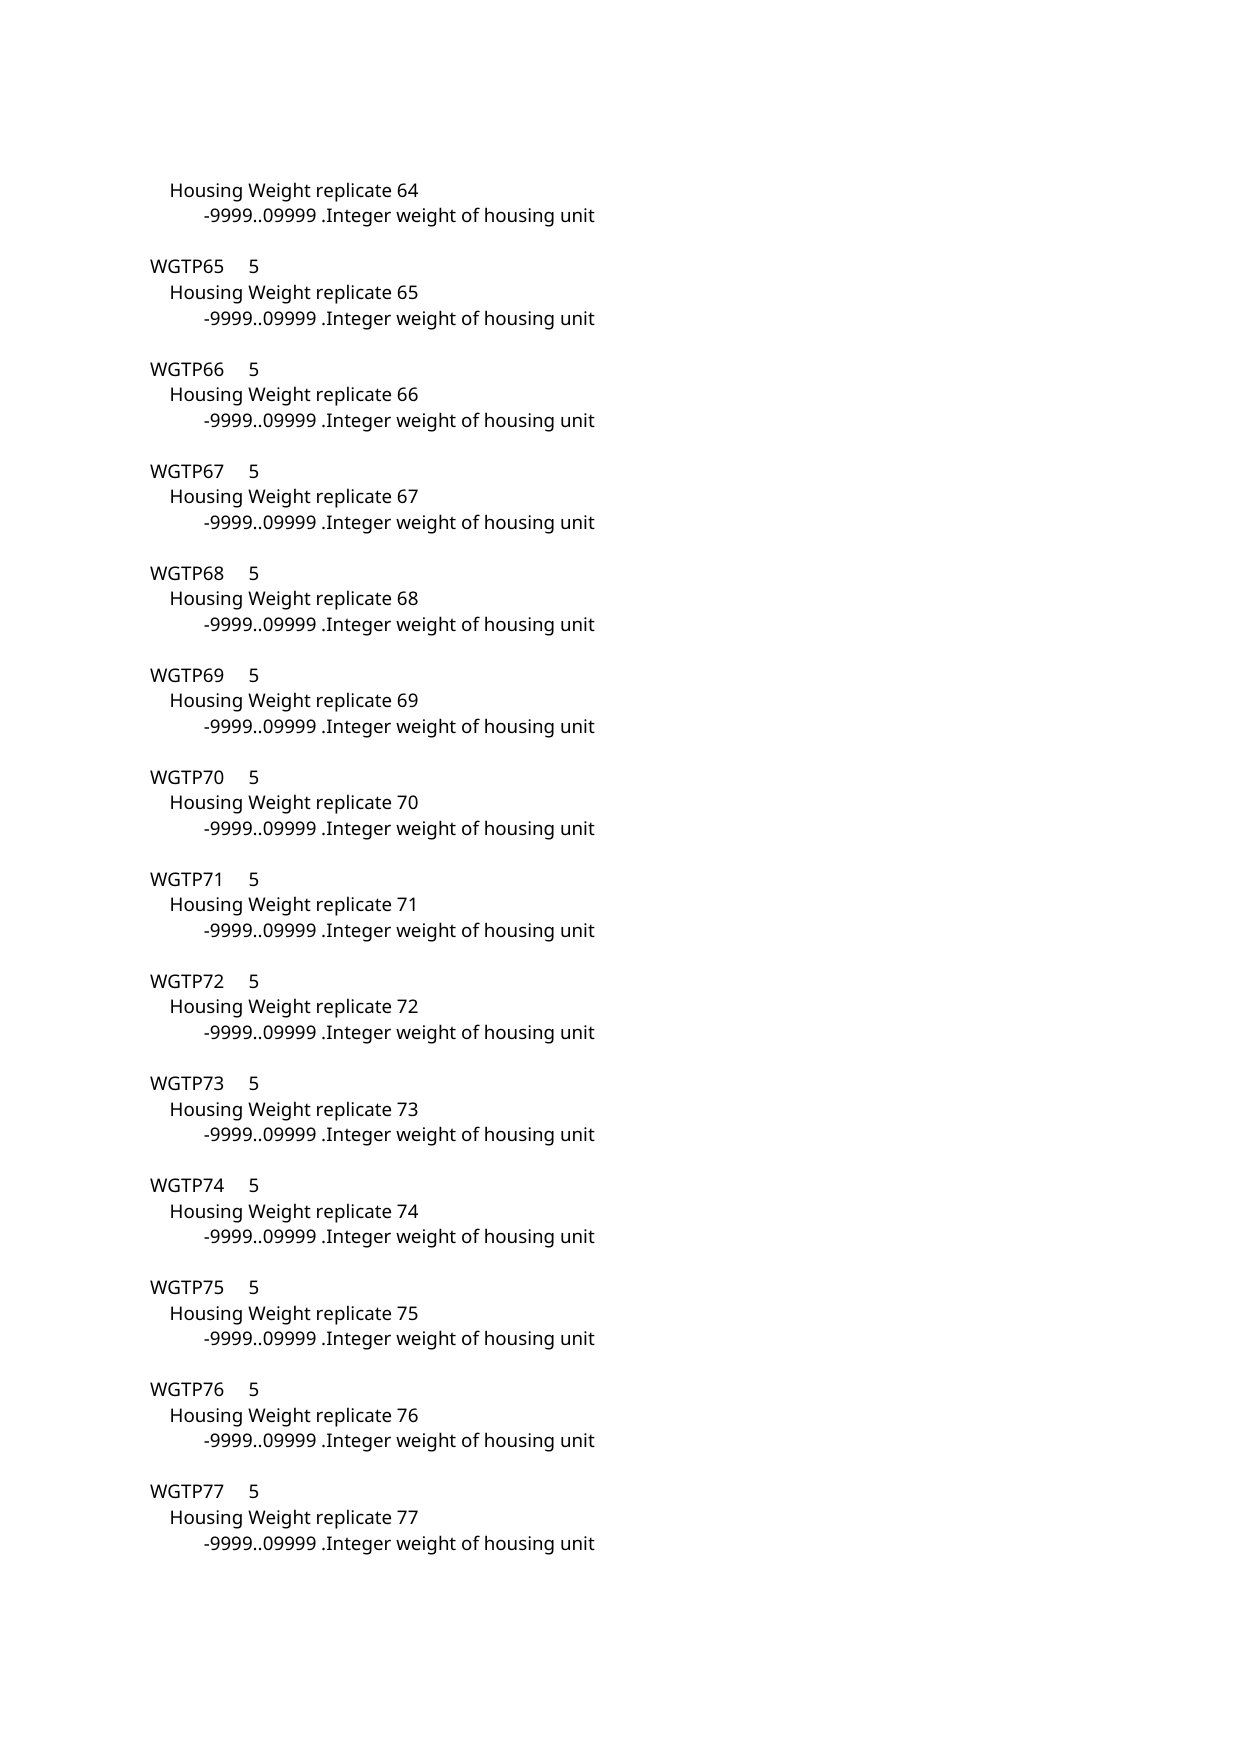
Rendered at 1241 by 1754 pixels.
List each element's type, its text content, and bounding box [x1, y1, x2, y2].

text WGTP68 5 [150, 560, 1090, 586]
text WGTP71 5 [150, 866, 1090, 892]
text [150, 1530, 1090, 1555]
text Housing Weight replicate 73 [150, 1096, 1090, 1121]
text -9999..09999 .Integer weight of housing unit [150, 407, 1090, 432]
text WGTP74 5 [150, 1172, 1090, 1198]
text WGTP75 5 [150, 1274, 1090, 1300]
text Housing Weight replicate 64 [150, 177, 1090, 203]
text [150, 1428, 1090, 1453]
text -9999..09999 .Integer weight of housing unit [150, 509, 1090, 534]
text WGTP67 5 [150, 458, 1090, 483]
text Housing Weight replicate 72 [150, 994, 1090, 1019]
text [150, 305, 1090, 330]
text WGTP72 5 [150, 968, 1090, 994]
text -9999..09999 .Integer weight of housing unit [150, 1223, 1090, 1249]
text Housing Weight replicate 65 [150, 279, 1090, 305]
text -9999..09999 .Integer weight of housing unit [150, 1326, 1090, 1351]
text WGTP65 5 [150, 254, 1090, 279]
text Housing Weight replicate 66 [150, 381, 1090, 407]
text -9999..09999 .Integer weight of housing unit [150, 713, 1090, 739]
text Housing Weight replicate 71 [150, 892, 1090, 917]
text WGTP73 5 [150, 1070, 1090, 1096]
text Housing Weight replicate 74 [150, 1198, 1090, 1223]
text Housing Weight replicate 75 [150, 1300, 1090, 1326]
text Housing Weight replicate 70 [150, 790, 1090, 815]
text -9999..09999 .Integer weight of housing unit [150, 1121, 1090, 1147]
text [150, 203, 1090, 228]
text -9999..09999 .Integer weight of housing unit [150, 917, 1090, 943]
text Housing Weight replicate 67 [150, 483, 1090, 509]
text WGTP66 5 [150, 356, 1090, 381]
text -9999..09999 .Integer weight of housing unit [150, 1019, 1090, 1045]
text WGTP76 5 [150, 1377, 1090, 1402]
text -9999..09999 .Integer weight of housing unit [150, 815, 1090, 841]
text WGTP70 5 [150, 764, 1090, 790]
text WGTP69 5 [150, 662, 1090, 688]
text Housing Weight replicate 68 [150, 586, 1090, 611]
text -9999..09999 .Integer weight of housing unit [150, 611, 1090, 637]
text Housing Weight replicate 76 [150, 1402, 1090, 1428]
text Housing Weight replicate 77 [150, 1504, 1090, 1530]
text Housing Weight replicate 69 [150, 688, 1090, 713]
text WGTP77 5 [150, 1479, 1090, 1504]
